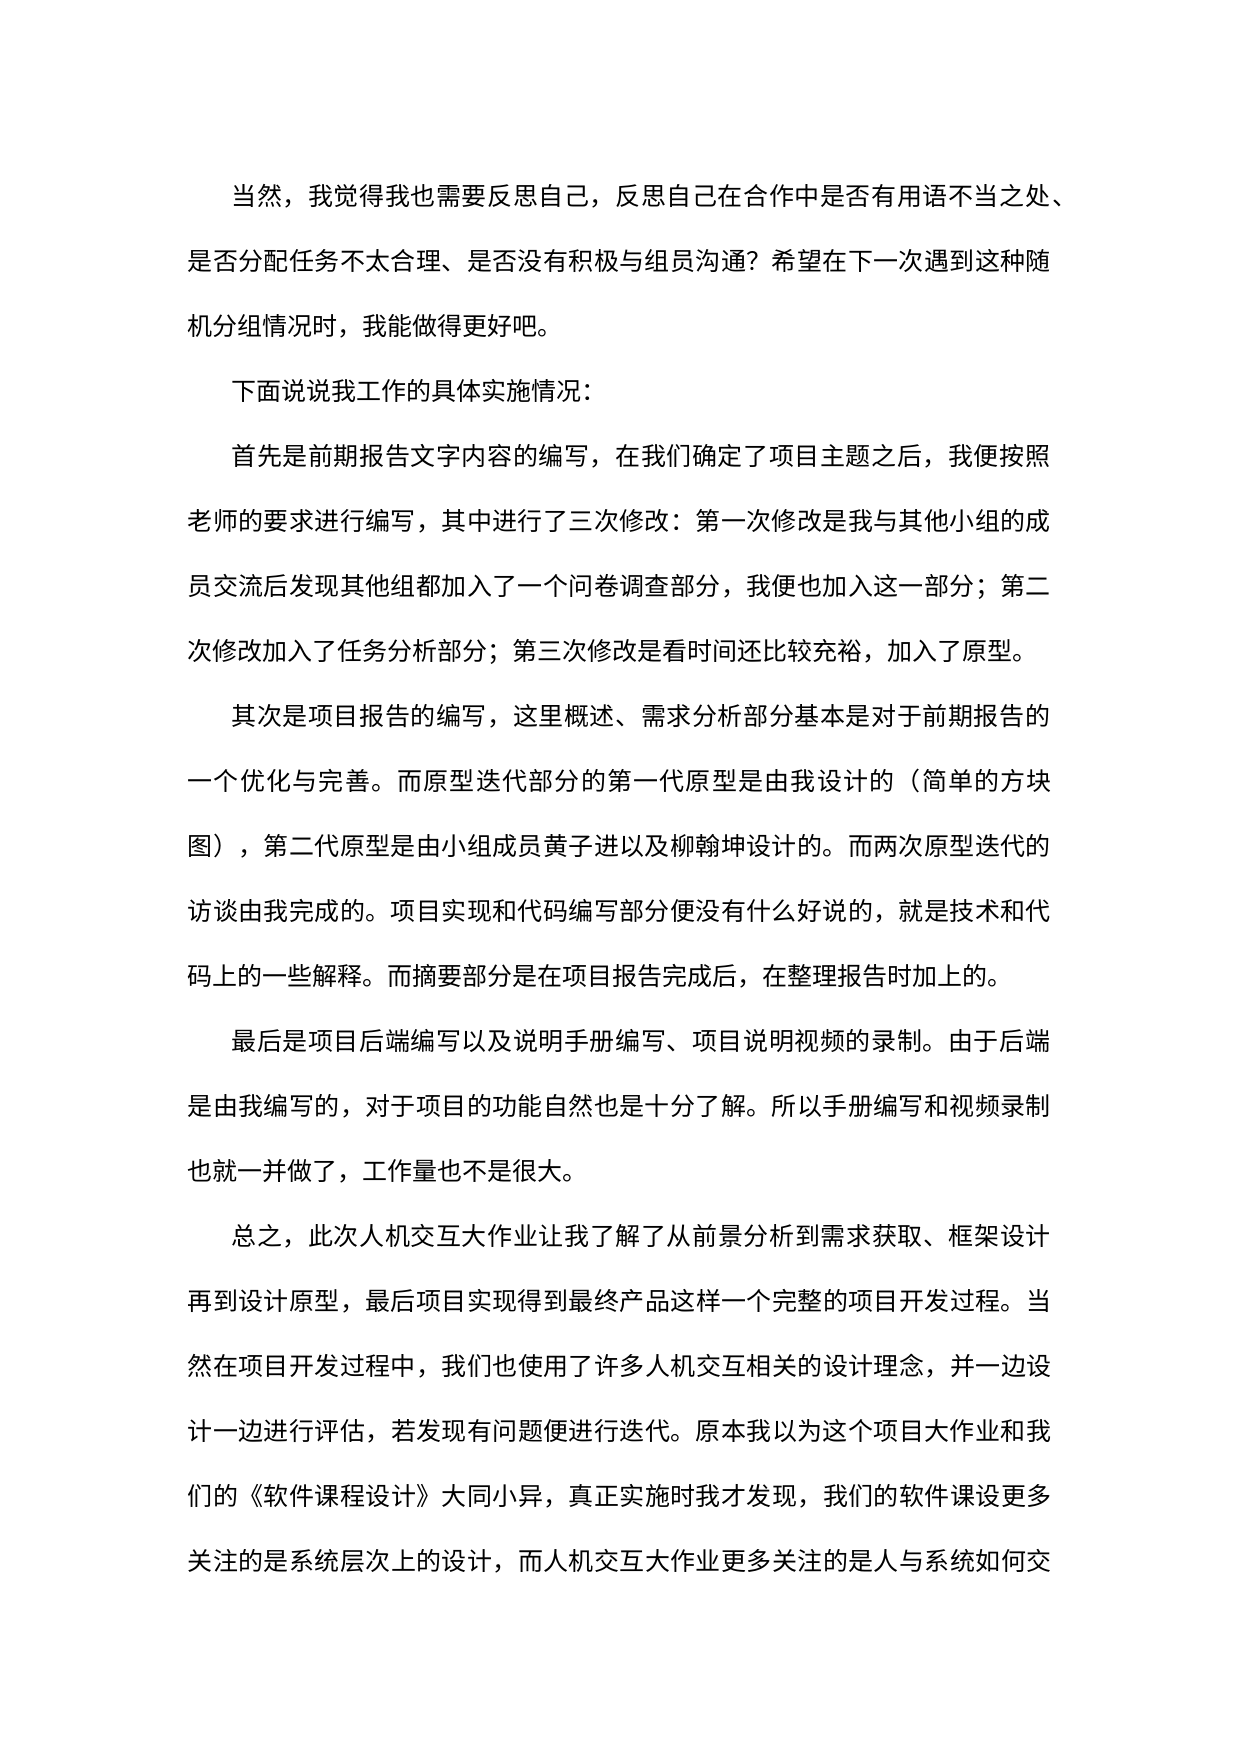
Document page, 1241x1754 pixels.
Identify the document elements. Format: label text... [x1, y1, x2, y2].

text 其次是项目报告的编写，这里概述、需求分析部分基本是对于前期报告的一个优化与完善。而原型迭代部分的第一代原型是由我设计的（简单的方块图），第二代原型是由小组成员黄子进以及柳翰坤设计的。而两次原型迭代的访谈由我完成的。项目实现和代码编写部分便没有什么好说的，就是技术和代码上的一些解释。而摘要部分是在项目报告完成后，在整理报告时加上的。 [187, 682, 1053, 1007]
text 最后是项目后端编写以及说明手册编写、项目说明视频的录制。由于后端是由我编写的，对于项目的功能自然也是十分了解。所以手册编写和视频录制也就一并做了，工作量也不是很大。 [187, 1007, 1053, 1202]
text 首先是前期报告文字内容的编写，在我们确定了项目主题之后，我便按照老师的要求进行编写，其中进行了三次修改：第一次修改是我与其他小组的成员交流后发现其他组都加入了一个问卷调查部分，我便也加入这一部分；第二次修改加入了任务分析部分；第三次修改是看时间还比较充裕，加入了原型。 [187, 422, 1053, 682]
text 当然，我觉得我也需要反思自己，反思自己在合作中是否有用语不当之处、是否分配任务不太合理、是否没有积极与组员沟通？希望在下一次遇到这种随机分组情况时，我能做得更好吧。 [187, 162, 1053, 357]
text 下面说说我工作的具体实施情况： [187, 357, 1053, 422]
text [187, 1202, 1053, 1592]
